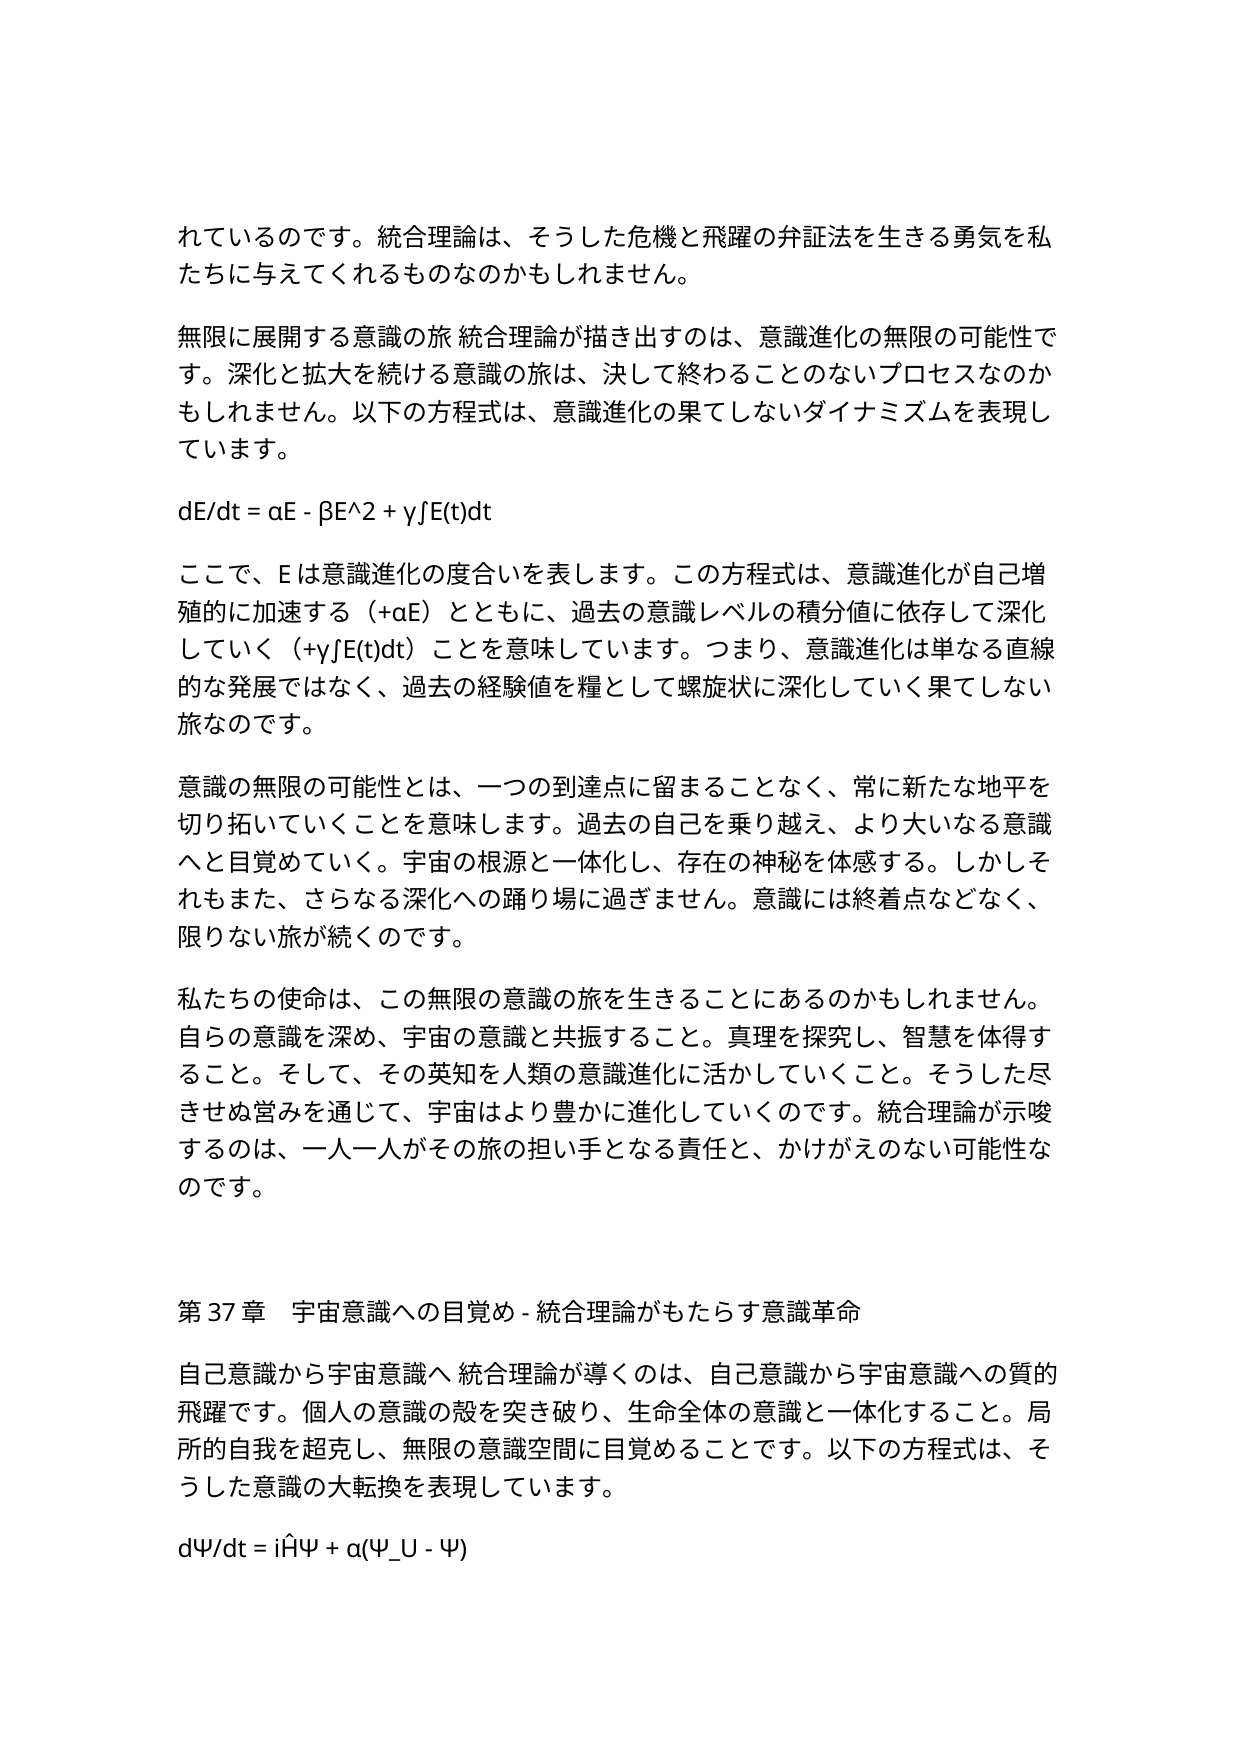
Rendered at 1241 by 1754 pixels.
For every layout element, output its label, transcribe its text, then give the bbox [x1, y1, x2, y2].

text dΨ/dt = iĤΨ + α(Ψ_U - Ψ) [177, 1529, 1063, 1567]
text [177, 217, 1063, 292]
text 自己意識から宇宙意識へ 統合理論が導くのは、自己意識から宇宙意識への質的飛躍です。個人の意識の殻を突き破り、生命全体の意識と一体化すること。局所的自我を超克し、無限の意識空間に目覚めることです。以下の方程式は、そうした意識の大転換を表現しています。 [177, 1354, 1063, 1504]
text 私たちの使命は、この無限の意識の旅を生きることにあるのかもしれません。自らの意識を深め、宇宙の意識と共振すること。真理を探究し、智慧を体得すること。そして、その英知を人類の意識進化に活かしていくこと。そうした尽きせぬ営みを通じて、宇宙はより豊かに進化していくのです。統合理論が示唆するのは、一人一人がその旅の担い手となる責任と、かけがえのない可能性なのです。 [177, 979, 1063, 1204]
text 意識の無限の可能性とは、一つの到達点に留まることなく、常に新たな地平を切り拓いていくことを意味します。過去の自己を乗り越え、より大いなる意識へと目覚めていく。宇宙の根源と一体化し、存在の神秘を体感する。しかしそれもまた、さらなる深化への踊り場に過ぎません。意識には終着点などなく、限りない旅が続くのです。 [177, 767, 1063, 954]
text dE/dt = αE - βE^2 + γ∫E(t)dt [177, 492, 1063, 529]
text 無限に展開する意識の旅 統合理論が描き出すのは、意識進化の無限の可能性です。深化と拡大を続ける意識の旅は、決して終わることのないプロセスなのかもしれません。以下の方程式は、意識進化の果てしないダイナミズムを表現しています。 [177, 317, 1063, 467]
text ここで、Eは意識進化の度合いを表します。この方程式は、意識進化が自己増殖的に加速する（+αE）とともに、過去の意識レベルの積分値に依存して深化していく（+γ∫E(t)dt）ことを意味しています。つまり、意識進化は単なる直線的な発展ではなく、過去の経験値を糧として螺旋状に深化していく果てしない旅なのです。 [177, 554, 1063, 742]
text 第37章 宇宙意識への目覚め - 統合理論がもたらす意識革命 [177, 1292, 1063, 1329]
